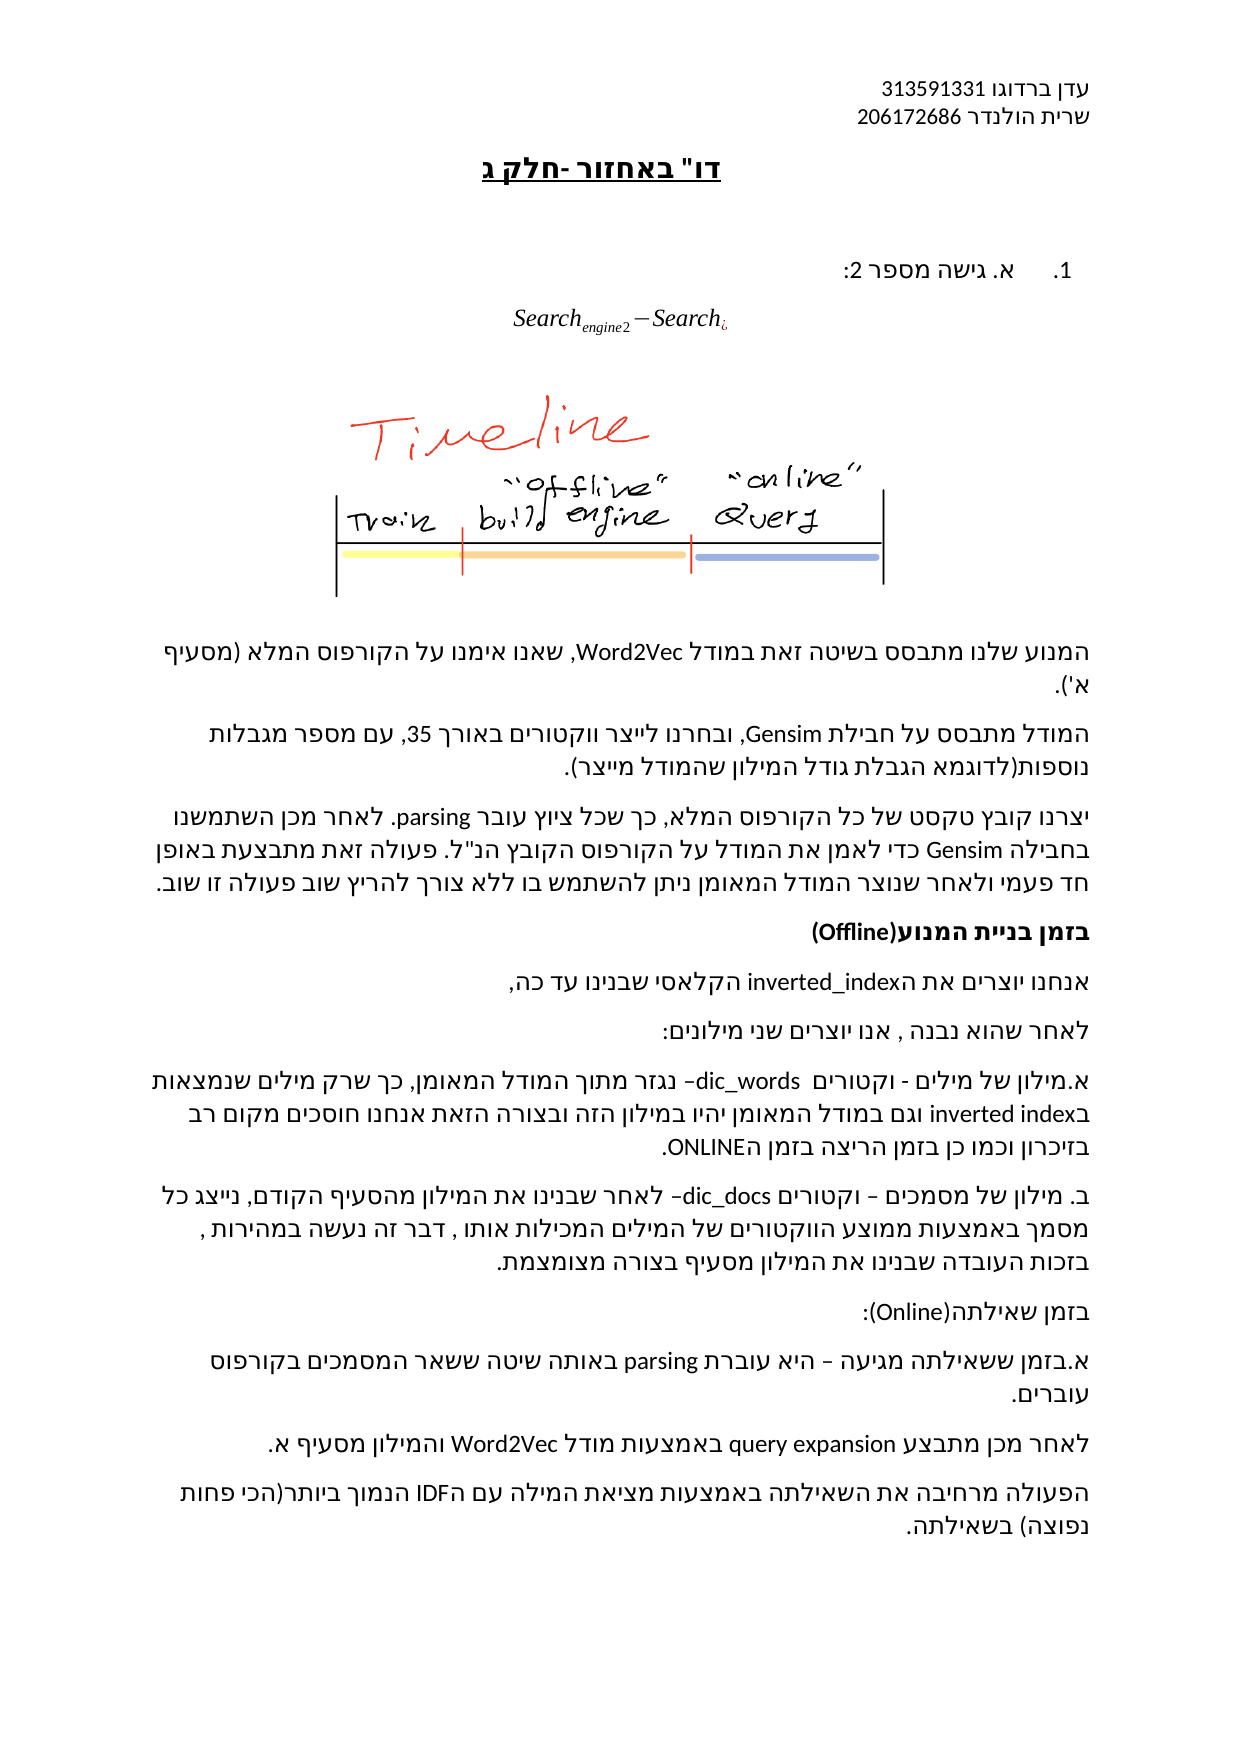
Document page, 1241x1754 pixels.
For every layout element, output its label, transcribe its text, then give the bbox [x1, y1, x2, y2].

text א.מילון של מילים - וקטורים dic_words– נגזר מתוך המודל המאומן, כך שרק מילים שנמצאות בinverted index וגם במודל המאומן יהיו במילון הזה ובצורה הזאת אנחנו חוסכים מקום רב בזיכרון וכמו כן בזמן הריצה בזמן הONLINE. [150, 1065, 1090, 1161]
text בזמן בניית המנוע(Offline) [150, 916, 1090, 947]
text הפעולה מרחיבה את השאילתה באמצעות מציאת המילה עם הIDF הנמוך ביותר(הכי פחות נפוצה) בשאילתה. [150, 1477, 1090, 1541]
text א.בזמן ששאילתה מגיעה – היא עוברת parsing באותה שיטה ששאר המסמכים בקורפוס עוברים. [150, 1345, 1090, 1409]
list א. גישה מספר 2: [150, 255, 1053, 285]
picture [278, 354, 962, 617]
text אנחנו יוצרים את הinverted_index הקלאסי שבנינו עד כה, [150, 966, 1090, 996]
text יצרנו קובץ טקסט של כל הקורפוס המלא, כך שכל ציוץ עובר parsing. לאחר מכן השתמשנו בחבילה Gensim כדי לאמן את המודל על הקורפוס הקובץ הנ"ל. פעולה זאת מתבצעת באופן חד פעמי ולאחר שנוצר המודל המאומן ניתן להשתמש בו ללא צורך להריץ שוב פעולה זו שוב. [150, 801, 1090, 897]
text בזמן שאילתה(Online): [150, 1296, 1090, 1326]
text המנוע שלנו מתבסס בשיטה זאת במודל Word2Vec, שאנו אימנו על הקורפוס המלא (מסעיף א'). [150, 636, 1090, 699]
text לאחר שהוא נבנה , אנו יוצרים שני מילונים: [150, 1015, 1090, 1046]
text לאחר מכן מתבצע query expansion באמצעות מודל Word2Vec והמילון מסעיף א. [150, 1428, 1090, 1458]
text ב. מילון של מסמכים – וקטורים dic_docs– לאחר שבנינו את המילון מהסעיף הקודם, נייצג כל מסמך באמצעות ממוצע הווקטורים של המילים המכילות אותו , דבר זה נעשה במהירות , בזכות העובדה שבנינו את המילון מסעיף בצורה מצומצמת. [150, 1180, 1090, 1277]
text המודל מתבסס על חבילת Gensim, ובחרנו לייצר ווקטורים באורך 35, עם מספר מגבלות נוספות(לדוגמא הגבלת גודל המילון שהמודל מייצר). [150, 718, 1090, 782]
text דו" באחזור -חלק ג [150, 150, 1053, 186]
